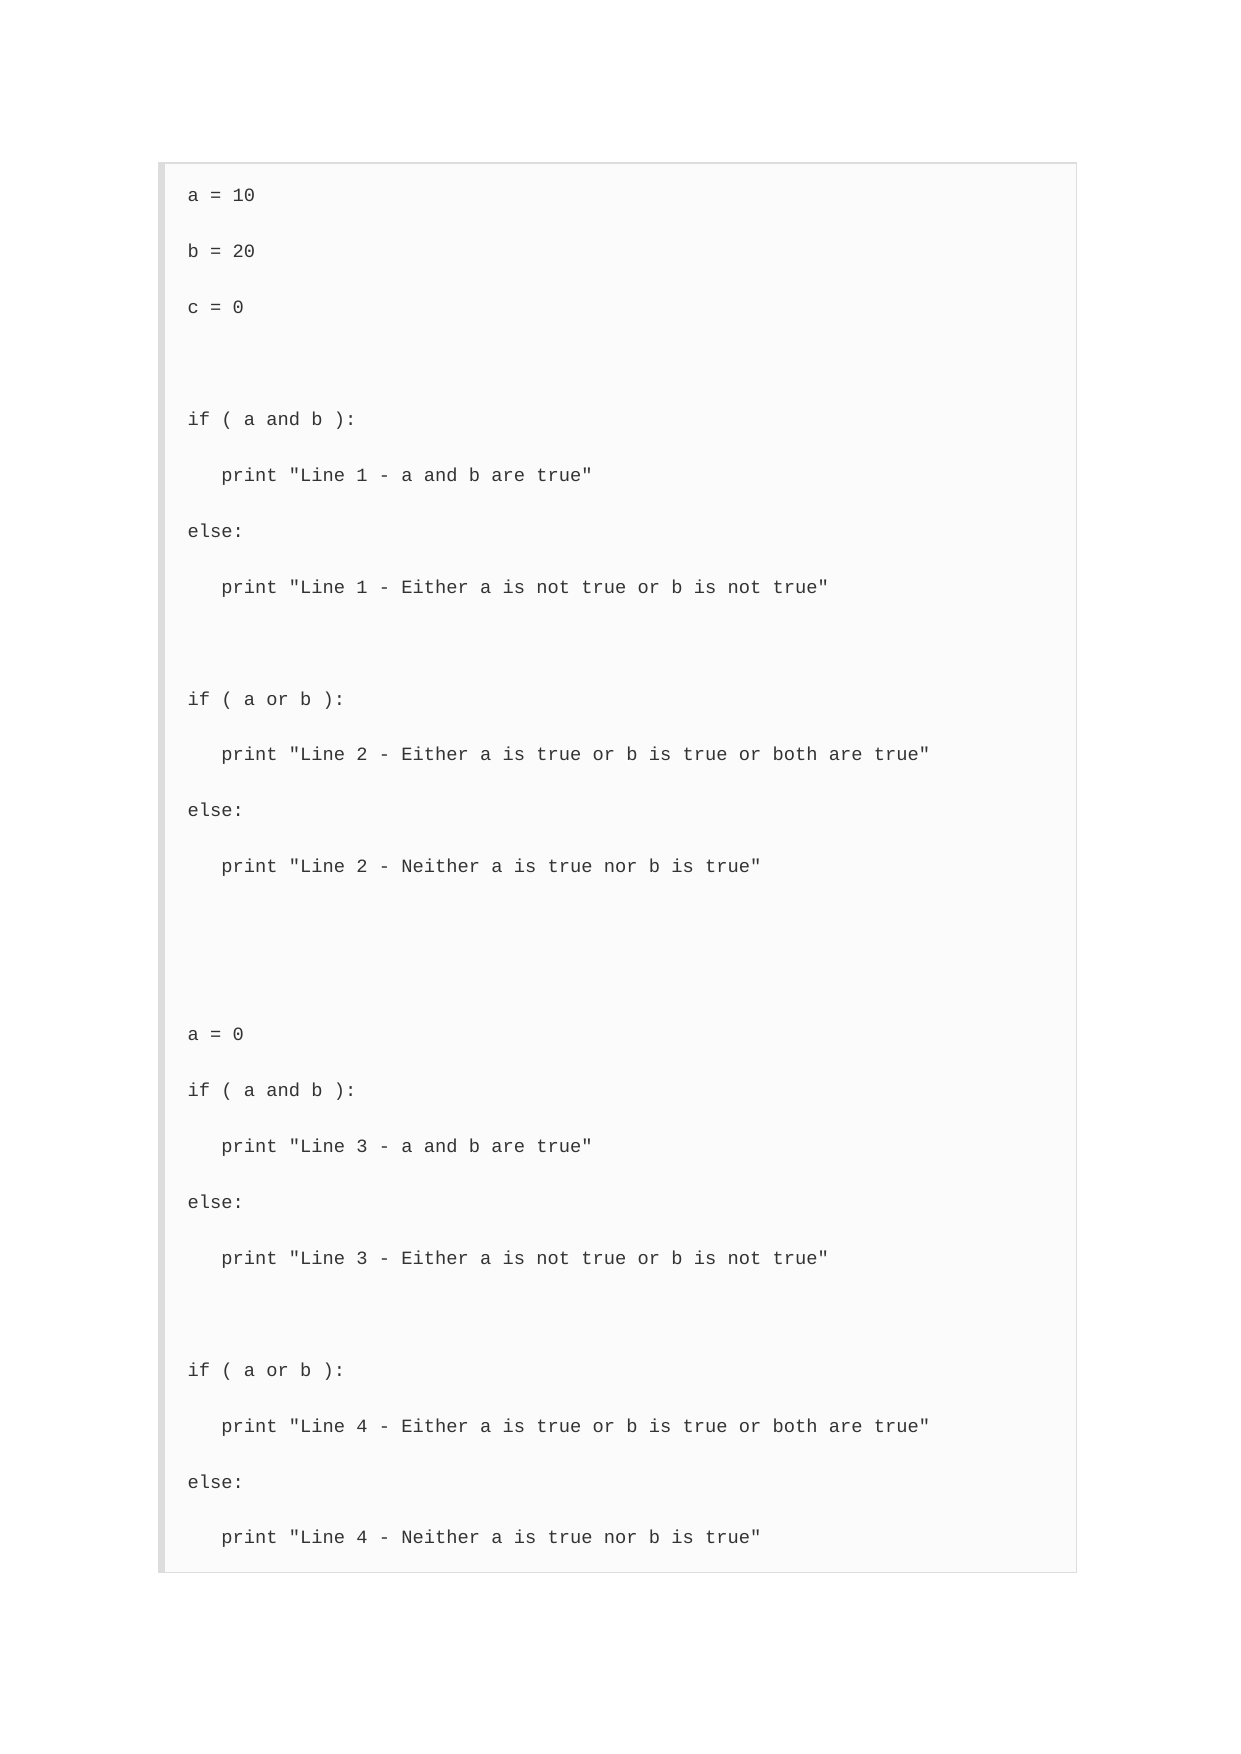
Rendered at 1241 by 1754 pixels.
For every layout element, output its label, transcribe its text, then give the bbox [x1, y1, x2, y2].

text print "Line 3 - a and b are true" [165, 1113, 1076, 1164]
text print "Line 3 - Either a is not true or b is not true" [165, 1225, 1076, 1276]
text print "Line 4 - Neither a is true nor b is true" [165, 1504, 1076, 1572]
text a = 0 [165, 1001, 1076, 1052]
text print "Line 4 - Either a is true or b is true or both are true" [165, 1393, 1076, 1443]
text else: [165, 1448, 1076, 1499]
text else: [165, 498, 1076, 548]
text print "Line 1 - a and b are true" [165, 442, 1076, 492]
text else: [165, 777, 1076, 828]
text if ( a and b ): [165, 386, 1076, 436]
text a = 10 [165, 164, 1076, 213]
text print "Line 2 - Either a is true or b is true or both are true" [165, 721, 1076, 772]
text if ( a or b ): [165, 1337, 1076, 1387]
text b = 20 [165, 218, 1076, 269]
text else: [165, 1169, 1076, 1219]
text print "Line 2 - Neither a is true nor b is true" [165, 833, 1076, 884]
text c = 0 [165, 274, 1076, 324]
text if ( a or b ): [165, 665, 1076, 716]
text print "Line 1 - Either a is not true or b is not true" [165, 553, 1076, 604]
text if ( a and b ): [165, 1057, 1076, 1108]
